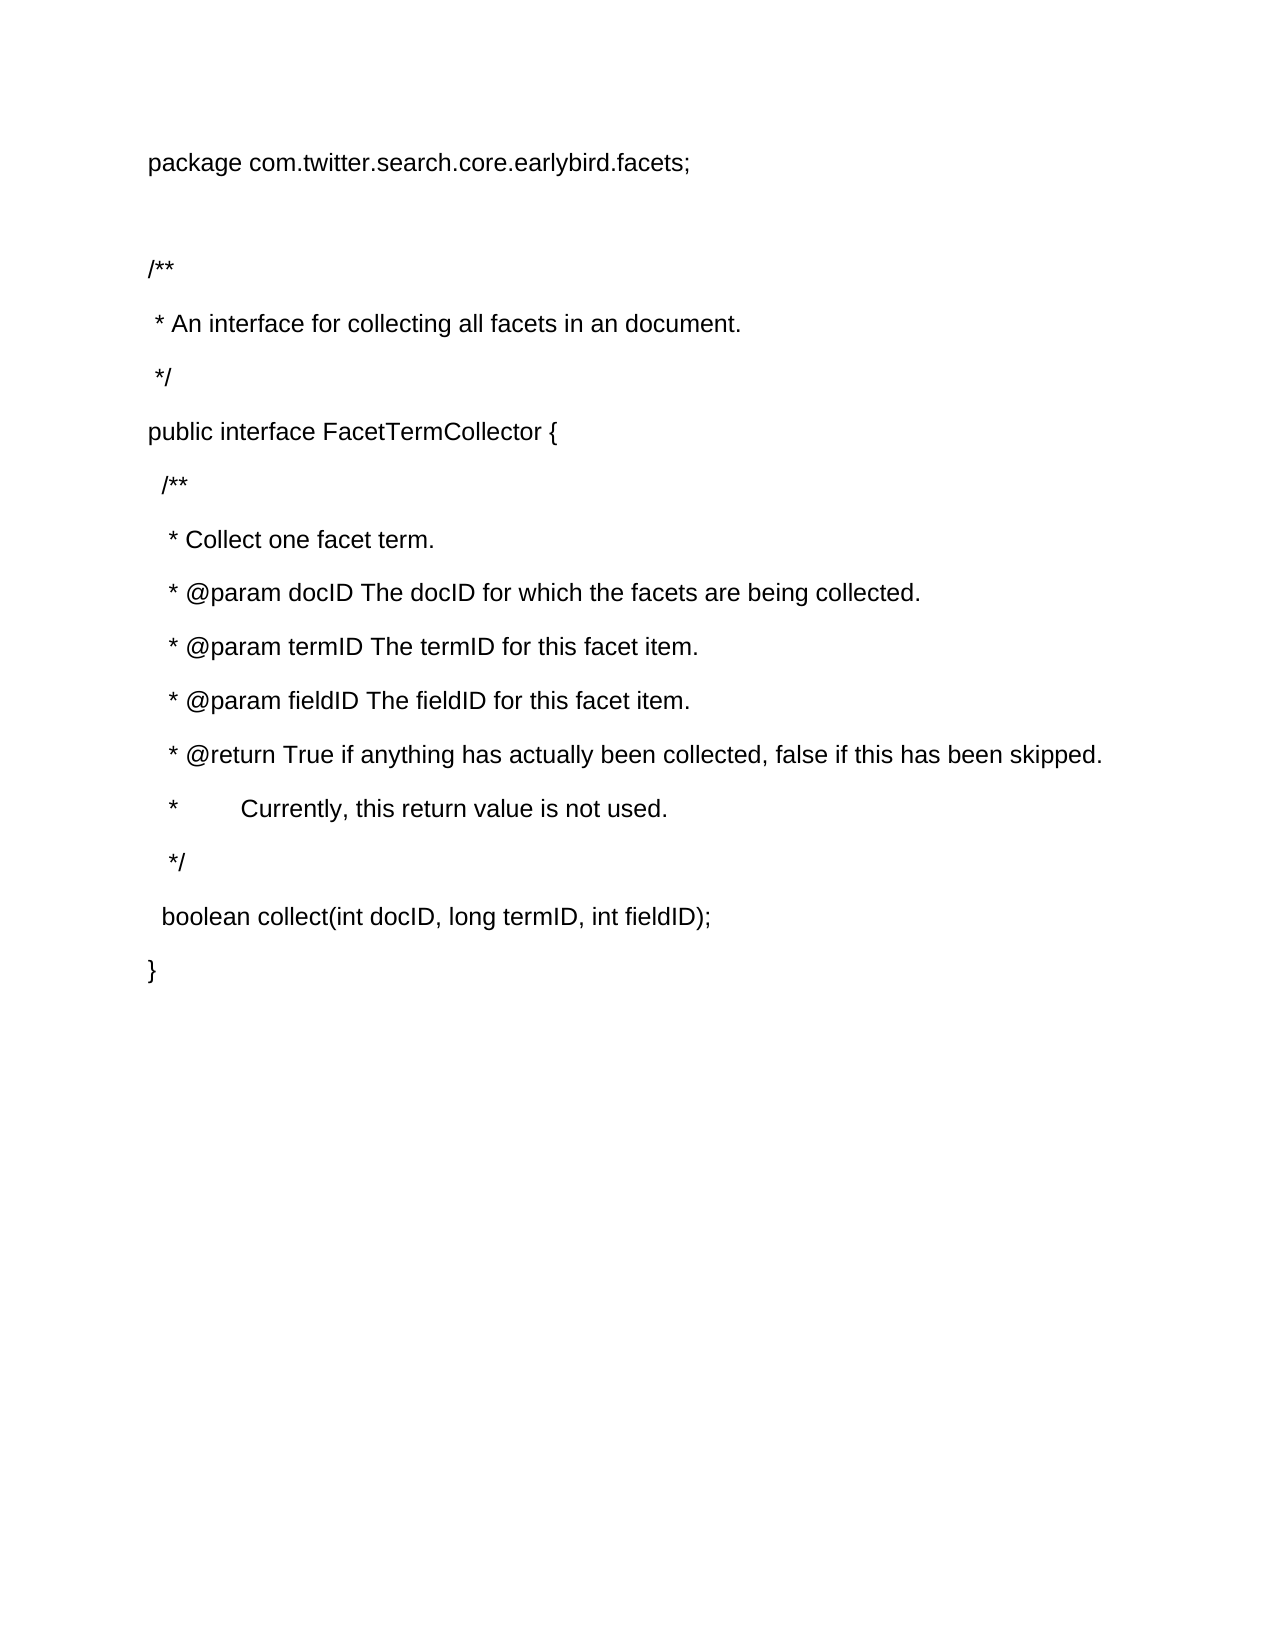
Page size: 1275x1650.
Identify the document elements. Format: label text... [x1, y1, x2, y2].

text * Collect one facet term. [148, 524, 1127, 553]
text public interface FacetTermCollector { [148, 417, 1127, 446]
text * @return True if anything has actually been collected, false if this has been skipped. [148, 740, 1127, 769]
text * @param docID The docID for which the facets are being collected. [148, 578, 1127, 607]
text boolean collect(int docID, long termID, int fieldID); [148, 902, 1127, 930]
text * Currently, this return value is not used. [148, 794, 1127, 823]
text * @param fieldID The fieldID for this facet item. [148, 686, 1127, 715]
text * @param termID The termID for this facet item. [148, 632, 1127, 661]
text package com.twitter.search.core.earlybird.facets; [148, 148, 1127, 176]
text /** [148, 471, 1127, 499]
text } [148, 955, 1127, 984]
text * An interface for collecting all facets in an document. [148, 309, 1127, 338]
text /** [148, 255, 1127, 284]
text */ [148, 363, 1127, 392]
text */ [148, 848, 1127, 876]
